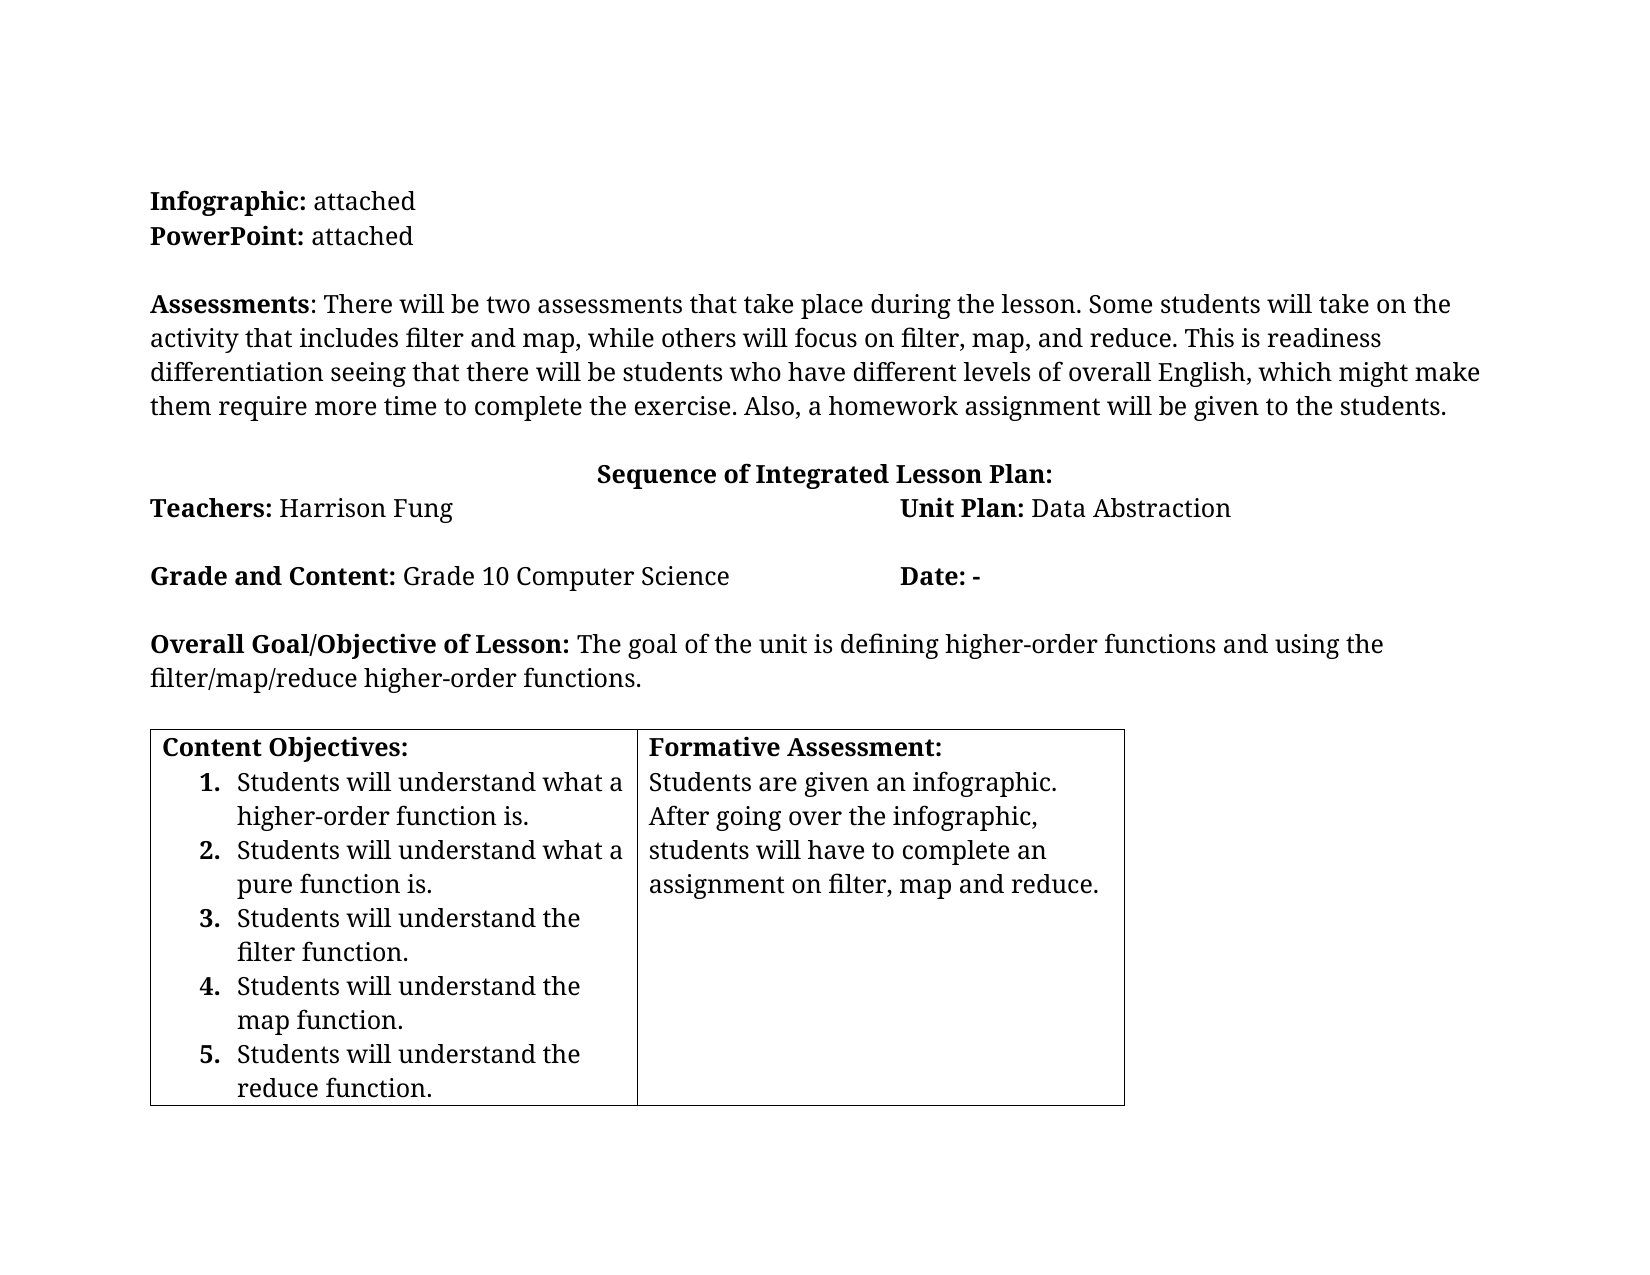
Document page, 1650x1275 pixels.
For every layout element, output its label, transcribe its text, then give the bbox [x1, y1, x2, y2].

text PowerPoint: attached [150, 218, 1500, 252]
text Overall Goal/Objective of Lesson: The goal of the unit is defining higher-order functions and using the filter/map/reduce higher-order functions. [150, 627, 1500, 695]
text Sequence of Integrated Lesson Plan: [150, 457, 1500, 491]
text Infographic: attached [150, 184, 1500, 218]
text Grade and Content: Grade 10 Computer Science Date: - [150, 559, 1500, 593]
text Assessments: There will be two assessments that take place during the lesson. Some students will take on the activity that includes filter and map, while others will focus on filter, map, and reduce. This is readiness differentiation seeing that there will be students who have different levels of overall English, which might make them require more time to complete the exercise. Also, a homework assignment will be given to the students. [150, 286, 1500, 422]
table_header Content Objectives: Students will understand what a higher-order function is. Students will understand what a pure function is. Students will understand the filter function. Students will understand the map function. Students will understand the reduce function. [151, 730, 637, 1105]
text Teachers: Harrison Fung Unit Plan: Data Abstraction [150, 491, 1500, 525]
table_header Formative Assessment: Students are given an infographic. After going over the infographic, students will have to complete an assignment on filter, map and reduce. [638, 730, 1124, 1105]
